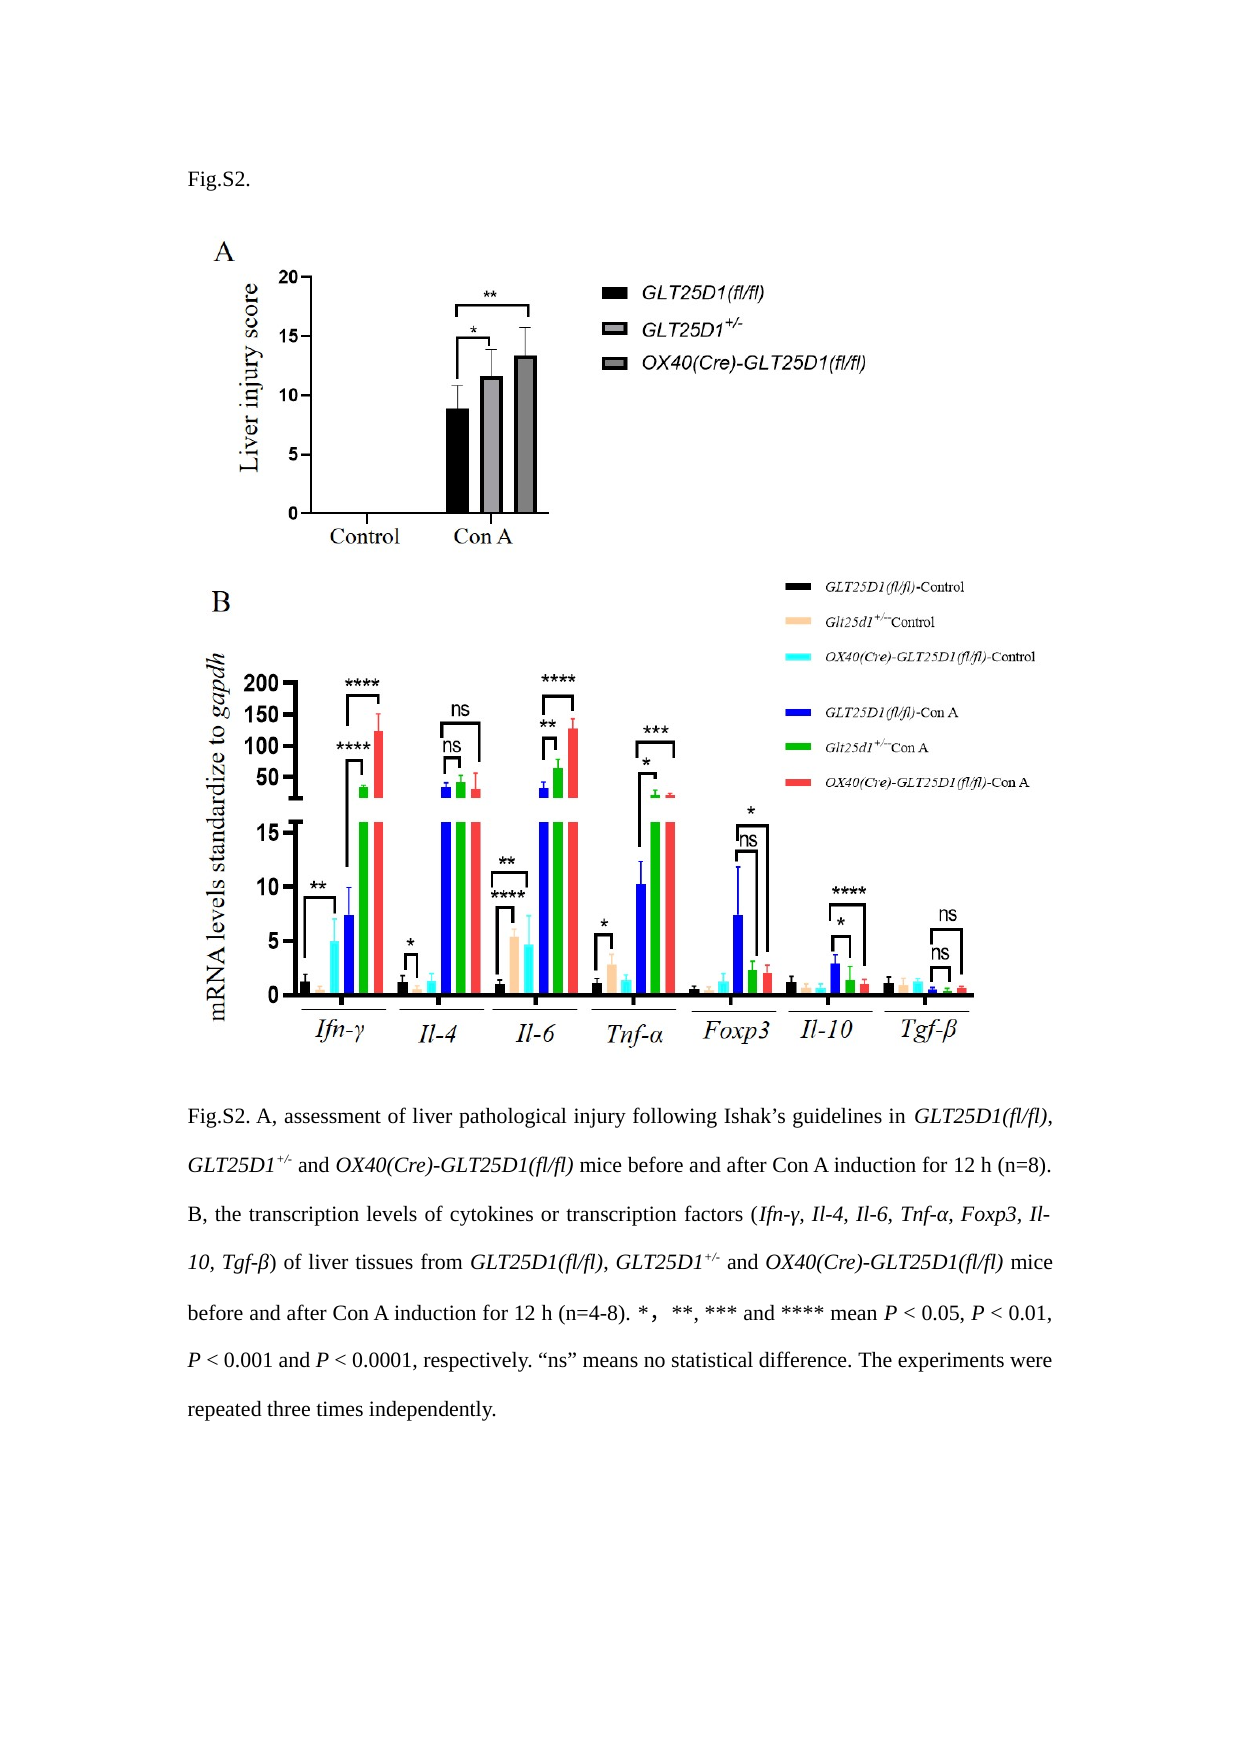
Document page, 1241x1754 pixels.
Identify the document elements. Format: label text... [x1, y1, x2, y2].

picture [187, 223, 1053, 1065]
text Fig.S2. [187, 162, 1053, 194]
text Fig.S2. A, assessment of liver pathological injury following Ishak’s guidelines in GLT25D1(fl/fl), GLT25D1+/- and OX40(Cre)-GLT25D1(fl/fl) mice before and after Con A induction for 12 h (n=8). B, the transcription levels of cytokines or transcription factors (Ifn-γ, Il-4, Il-6, Tnf-α, Foxp3, Il-10, Tgf-β) of liver tissues from GLT25D1(fl/fl), GLT25D1+/- and OX40(Cre)-GLT25D1(fl/fl) mice before and after Con A induction for 12 h (n=4-8). *，**, *** and **** mean P < 0.05, P < 0.01, P < 0.001 and P < 0.0001, respectively. “ns” means no statistical difference. The experiments were repeated three times independently. [187, 1099, 1053, 1424]
